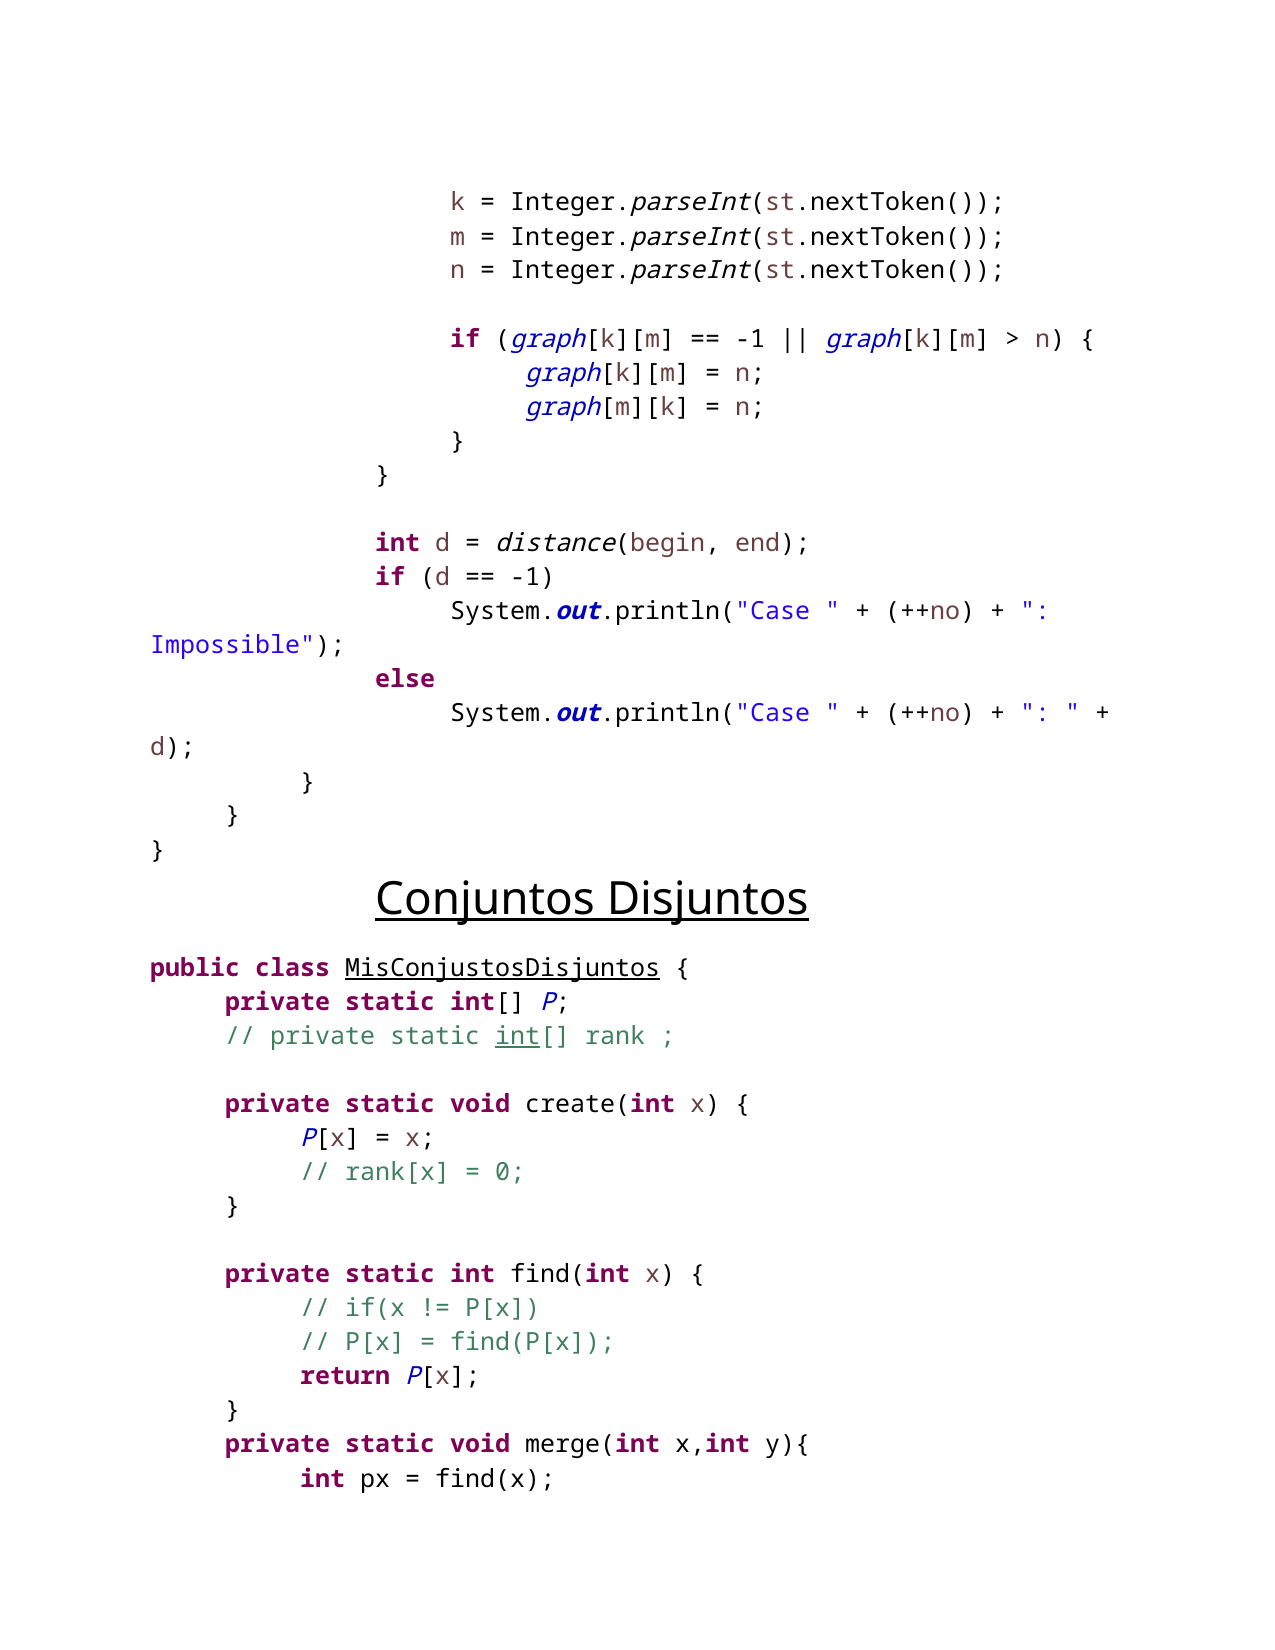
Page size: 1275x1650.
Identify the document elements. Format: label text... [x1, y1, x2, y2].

text // if(x != P[x]) [150, 1290, 1125, 1324]
text } [150, 422, 1125, 457]
text // rank[x] = 0; [150, 1154, 1125, 1188]
text } [150, 1392, 1125, 1426]
text } [150, 763, 1125, 797]
text else [150, 661, 1125, 695]
text // private static int[] rank ; [150, 1017, 1125, 1051]
text Conjuntos Disjuntos [300, 865, 1125, 928]
text graph[k][m] = n; [150, 354, 1125, 388]
text k = Integer.parseInt(st.nextToken()); [150, 184, 1125, 218]
text public class MisConjustosDisjuntos { [150, 949, 1125, 983]
text n = Integer.parseInt(st.nextToken()); [150, 252, 1125, 286]
text } [150, 831, 1125, 865]
text } [150, 797, 1125, 831]
text if (graph[k][m] == -1 || graph[k][m] > n) { [150, 320, 1125, 354]
text } [150, 457, 1125, 491]
text return P[x]; [150, 1358, 1125, 1392]
text if (d == -1) [150, 559, 1125, 593]
text System.out.println("Case " + (++no) + ": Impossible"); [150, 593, 1125, 661]
text private static int find(int x) { [150, 1256, 1125, 1290]
text graph[m][k] = n; [150, 388, 1125, 422]
text m = Integer.parseInt(st.nextToken()); [150, 218, 1125, 252]
text // P[x] = find(P[x]); [150, 1324, 1125, 1358]
text int d = distance(begin, end); [150, 525, 1125, 559]
text private static int[] P; [150, 983, 1125, 1017]
text P[x] = x; [150, 1119, 1125, 1154]
text private static void merge(int x,int y){ [150, 1426, 1125, 1460]
text System.out.println("Case " + (++no) + ": " + d); [150, 695, 1125, 763]
text } [150, 1188, 1125, 1222]
text int px = find(x); [150, 1460, 1125, 1494]
text private static void create(int x) { [150, 1086, 1125, 1119]
